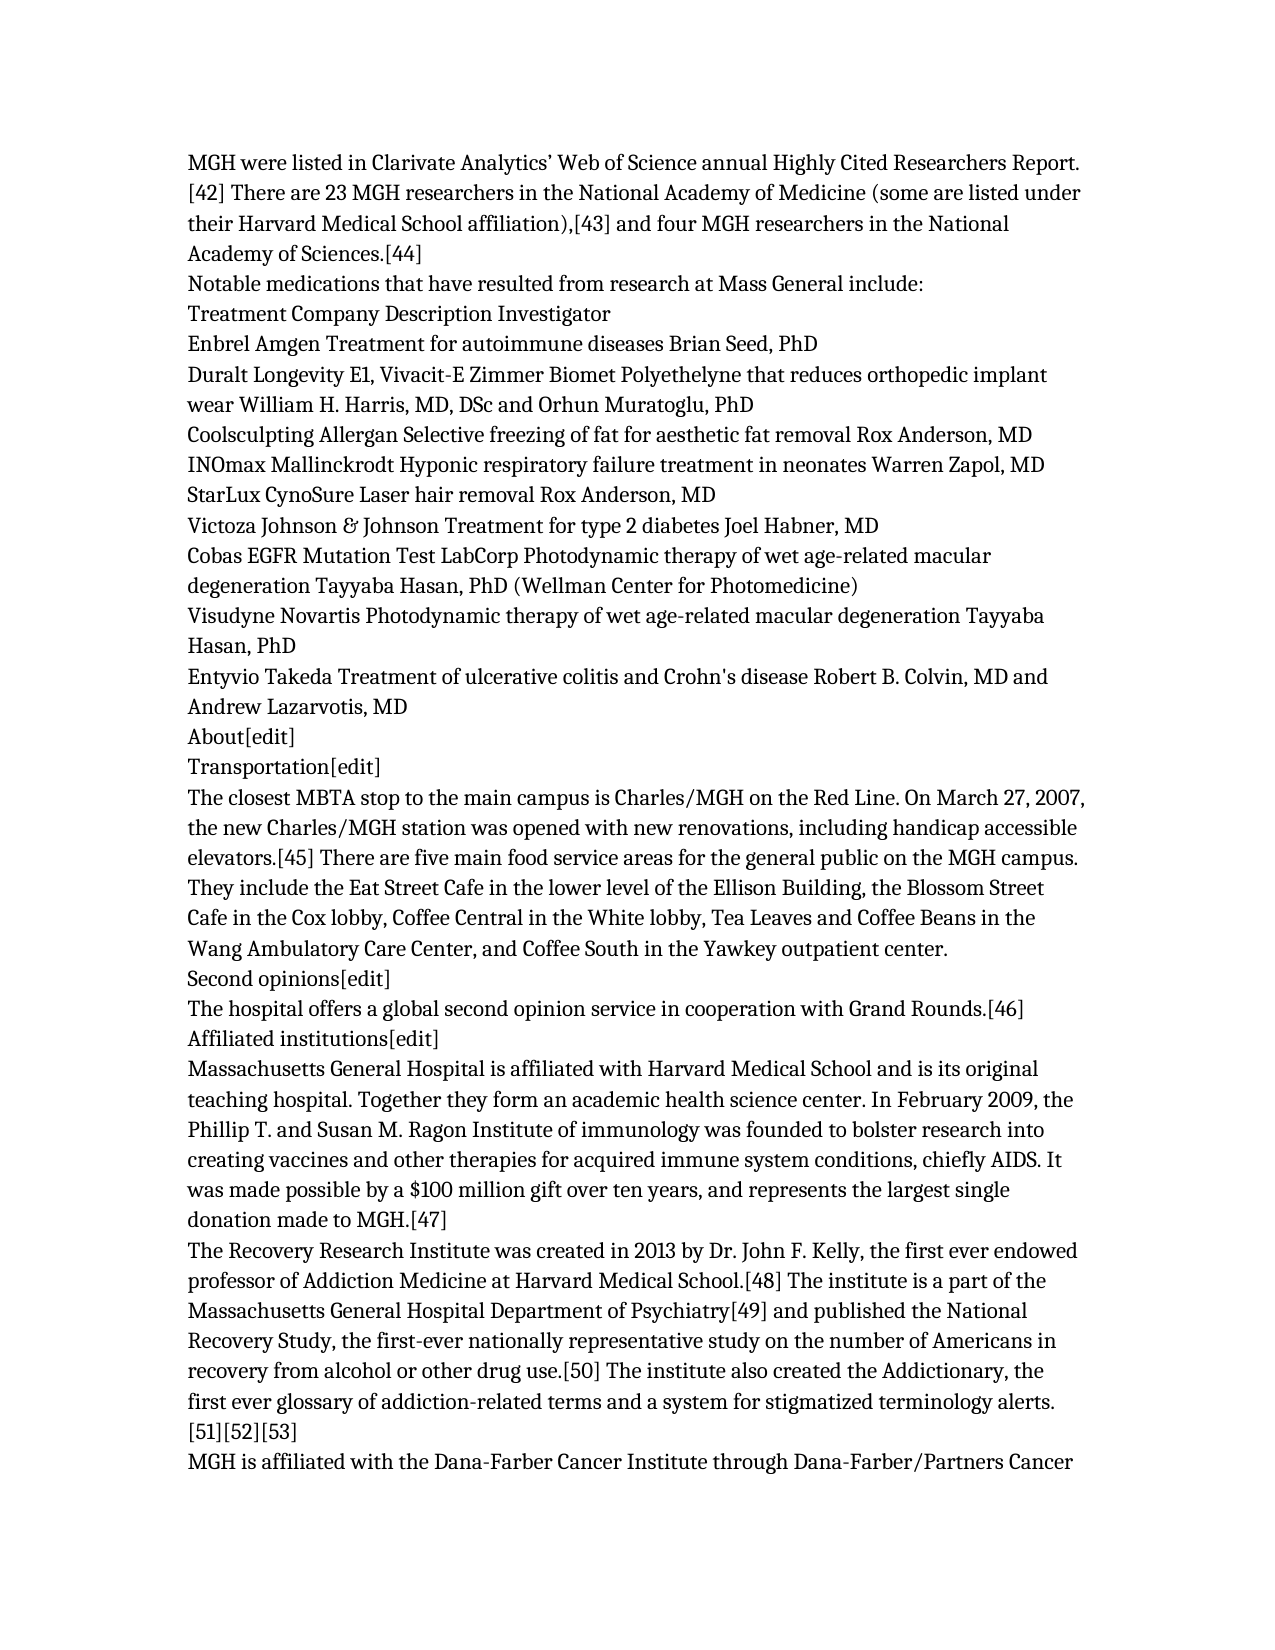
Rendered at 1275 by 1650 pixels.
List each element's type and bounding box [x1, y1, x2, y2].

text [187, 150, 1087, 1475]
